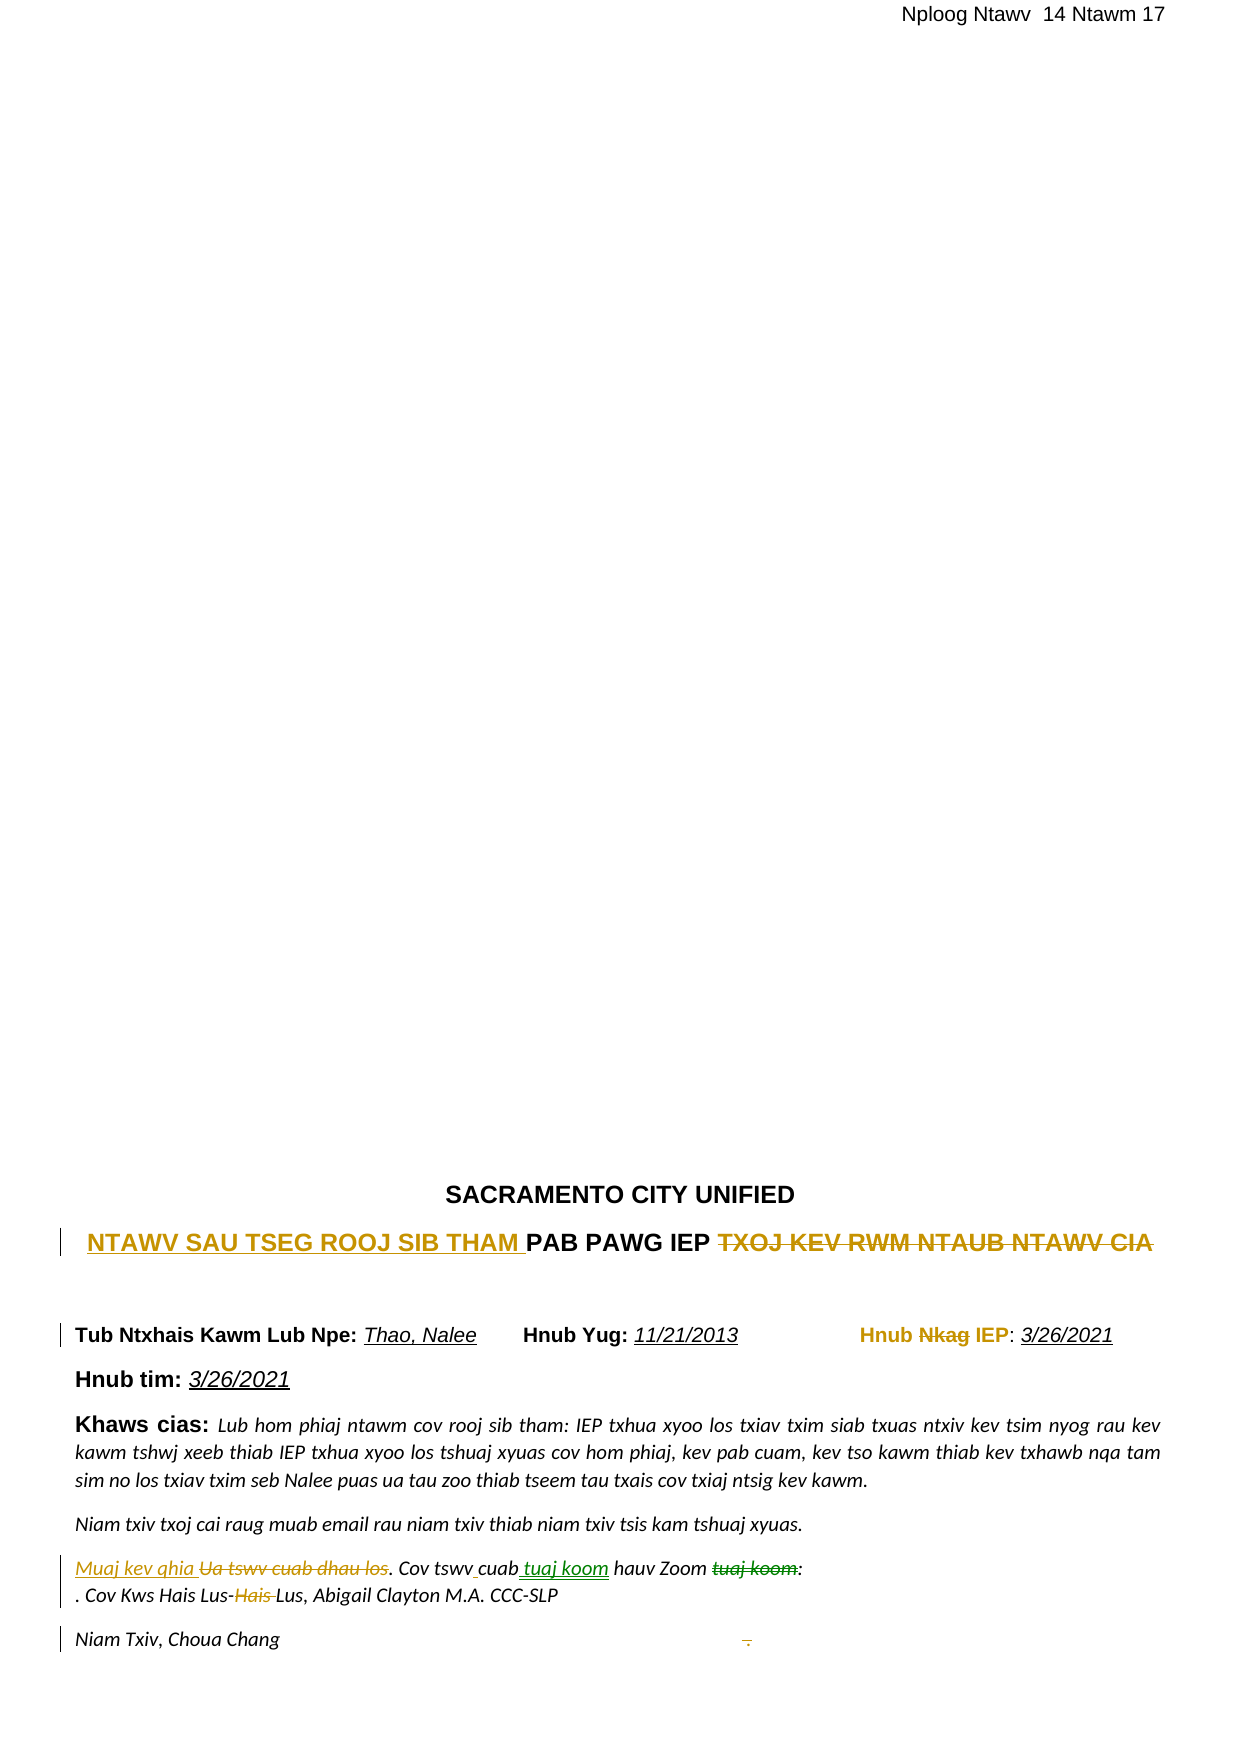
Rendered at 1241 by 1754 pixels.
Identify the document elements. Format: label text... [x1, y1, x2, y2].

text Niam Txiv, Choua Chang [75, 1626, 1165, 1652]
text Tub Ntxhais Kawm Lub Npe: Thao, Nalee Hnub Yug: 11/21/2013 Hnub IEP: 3/26/2021 [75, 1323, 1165, 1347]
text . Cov tswvcuab hauv Zoom : . Cov Kws Hais Lus-Lus, Abigail Clayton M.A. CCC-SLP [75, 1555, 1165, 1608]
text Hnub tim: 3/26/2021 [75, 1366, 1165, 1392]
text Khaws cias: Lub hom phiaj ntawm cov rooj sib tham: IEP txhua xyoo los txiav txim siab txuas ntxiv kev tsim nyog rau kev kawm tshwj xeeb thiab IEP txhua xyoo los tshuaj xyuas cov hom phiaj, kev pab cuam, kev tso kawm thiab kev txhawb nqa tam sim no los txiav txim seb Nalee puas ua tau zoo thiab tseem tau txais cov txiaj ntsig kev kawm. [75, 1411, 1165, 1492]
text PAB PAWG IEP [75, 1228, 1165, 1256]
text Niam txiv txoj cai raug muab email rau niam txiv thiab niam txiv tsis kam tshuaj xyuas. [75, 1511, 1165, 1536]
text SACRAMENTO CITY UNIFIED [75, 1180, 1165, 1209]
